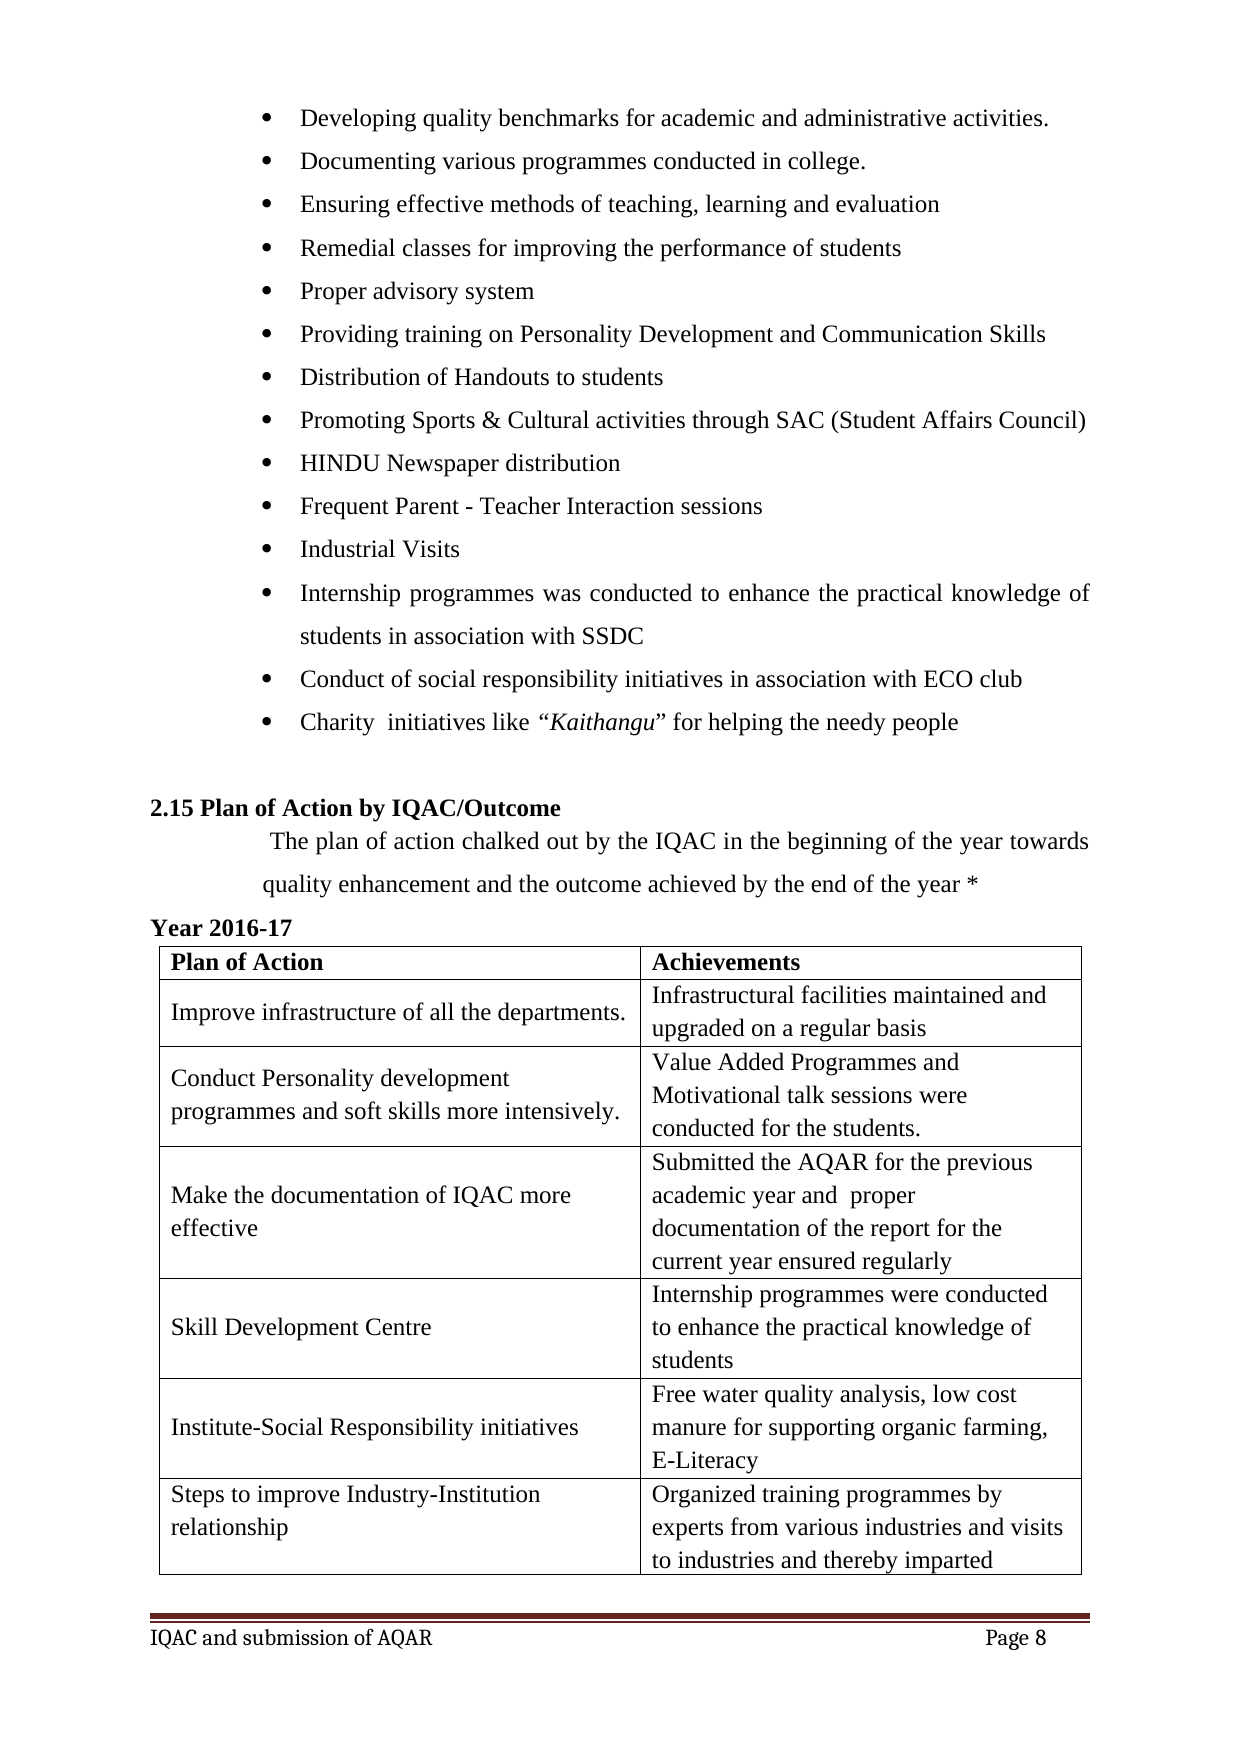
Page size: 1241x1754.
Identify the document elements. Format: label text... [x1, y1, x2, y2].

text 2.15 Plan of Action by IQAC/Outcome [150, 793, 1090, 822]
list HINDU Newspaper distribution [262, 448, 1090, 477]
table_header Achievements [641, 947, 1081, 979]
list Industrial Visits [262, 534, 1090, 563]
list Distribution of Handouts to students [262, 362, 1090, 391]
text Year 2016-17 [150, 913, 1090, 941]
table_cell Free water quality analysis, low cost manure for supporting organic farming, E-Literacy [641, 1379, 1081, 1478]
list Developing quality benchmarks for academic and administrative activities. [262, 103, 1090, 132]
list Charity initiatives like “Kaithangu” for helping the needy people [262, 707, 1090, 736]
table_cell Institute-Social Responsibility initiatives [160, 1379, 640, 1478]
list Providing training on Personality Development and Communication Skills [262, 319, 1090, 348]
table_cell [160, 1479, 640, 1573]
list Internship programmes was conducted to enhance the practical knowledge of students in association with SSDC [262, 578, 1090, 649]
table_cell Improve infrastructure of all the departments. [160, 980, 640, 1046]
list Remedial classes for improving the performance of students [262, 233, 1090, 261]
list Documenting various programmes conducted in college. [262, 146, 1090, 175]
table_header Plan of Action [160, 947, 640, 979]
table_cell Infrastructural facilities maintained and upgraded on a regular basis [641, 980, 1081, 1046]
list Ensuring effective methods of teaching, learning and evaluation [262, 189, 1090, 218]
text The plan of action chalked out by the IQAC in the beginning of the year towards quality enhancement and the outcome achieved by the end of the year * [206, 826, 1090, 898]
list Promoting Sports & Cultural activities through SAC (Student Affairs Council) [262, 405, 1090, 434]
table_cell Skill Development Centre [160, 1279, 640, 1378]
table_cell Internship programmes were conducted to enhance the practical knowledge of students [641, 1279, 1081, 1378]
table_cell Make the documentation of IQAC more effective [160, 1147, 640, 1278]
list Frequent Parent - Teacher Interaction sessions [262, 491, 1090, 520]
list Proper advisory system [262, 276, 1090, 304]
table_cell Value Added Programmes and Motivational talk sessions were conducted for the students. [641, 1047, 1081, 1146]
table_cell Submitted the AQAR for the previous academic year and proper documentation of the report for the current year ensured regularly [641, 1147, 1081, 1278]
list Conduct of social responsibility initiatives in association with ECO club [262, 664, 1090, 693]
table_cell Conduct Personality development programmes and soft skills more intensively. [160, 1047, 640, 1146]
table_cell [641, 1479, 1081, 1573]
